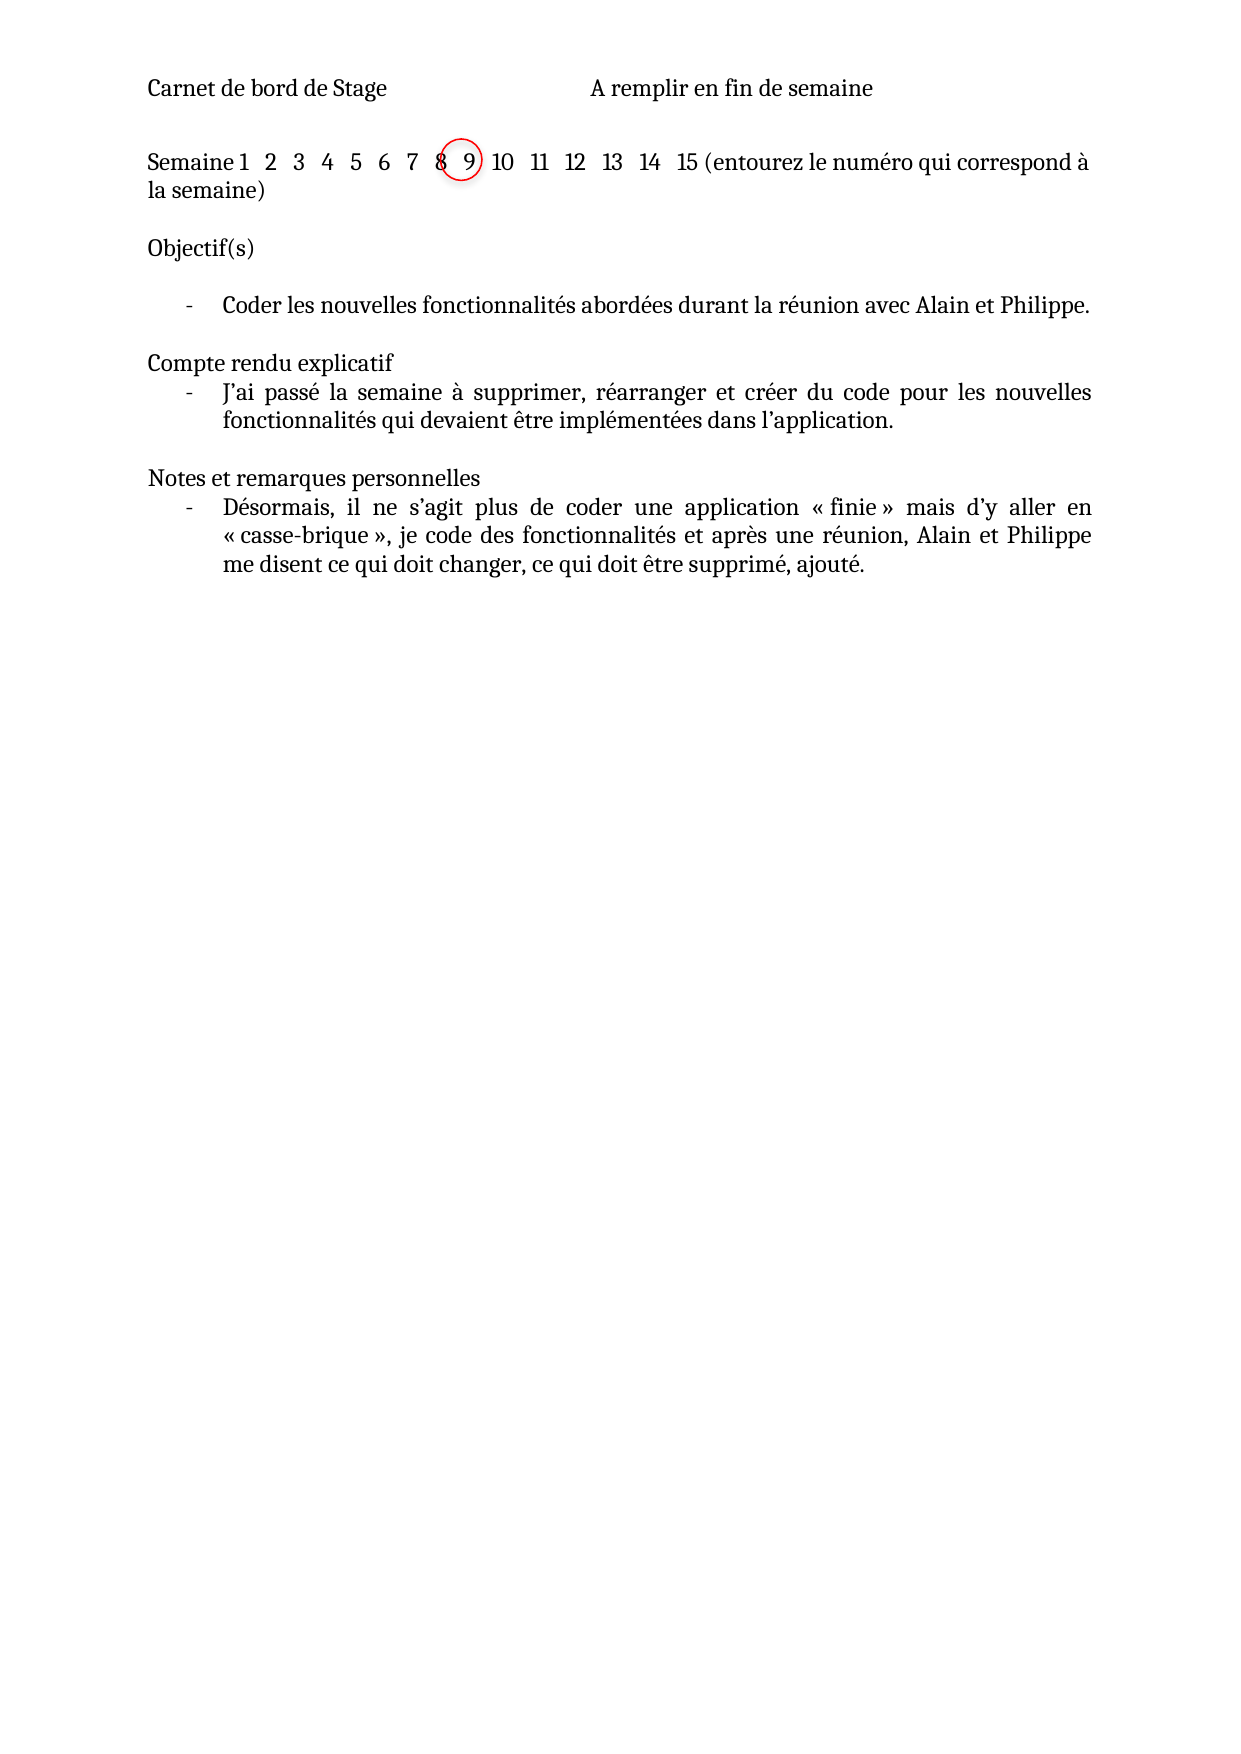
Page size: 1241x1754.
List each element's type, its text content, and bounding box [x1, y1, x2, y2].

text Semaine 1 2 3 4 5 6 7 8 9 10 11 12 13 14 15 (entourez le numéro qui correspond à la semaine) [148, 148, 1093, 205]
text Notes et remarques personnelles [148, 464, 1093, 493]
list J’ai passé la semaine à supprimer, réarranger et créer du code pour les nouvelles fonctionnalités qui devaient être implémentées dans l’application. [185, 378, 1093, 435]
text Compte rendu explicatif [148, 349, 1093, 378]
list Désormais, il ne s’agit plus de coder une application « finie » mais d’y aller en « casse-brique », je code des fonctionnalités et après une réunion, Alain et Philippe me disent ce qui doit changer, ce qui doit être supprimé, ajouté. [185, 493, 1093, 579]
list Coder les nouvelles fonctionnalités abordées durant la réunion avec Alain et Philippe. [185, 291, 1093, 320]
text Objectif(s) [148, 234, 1093, 263]
